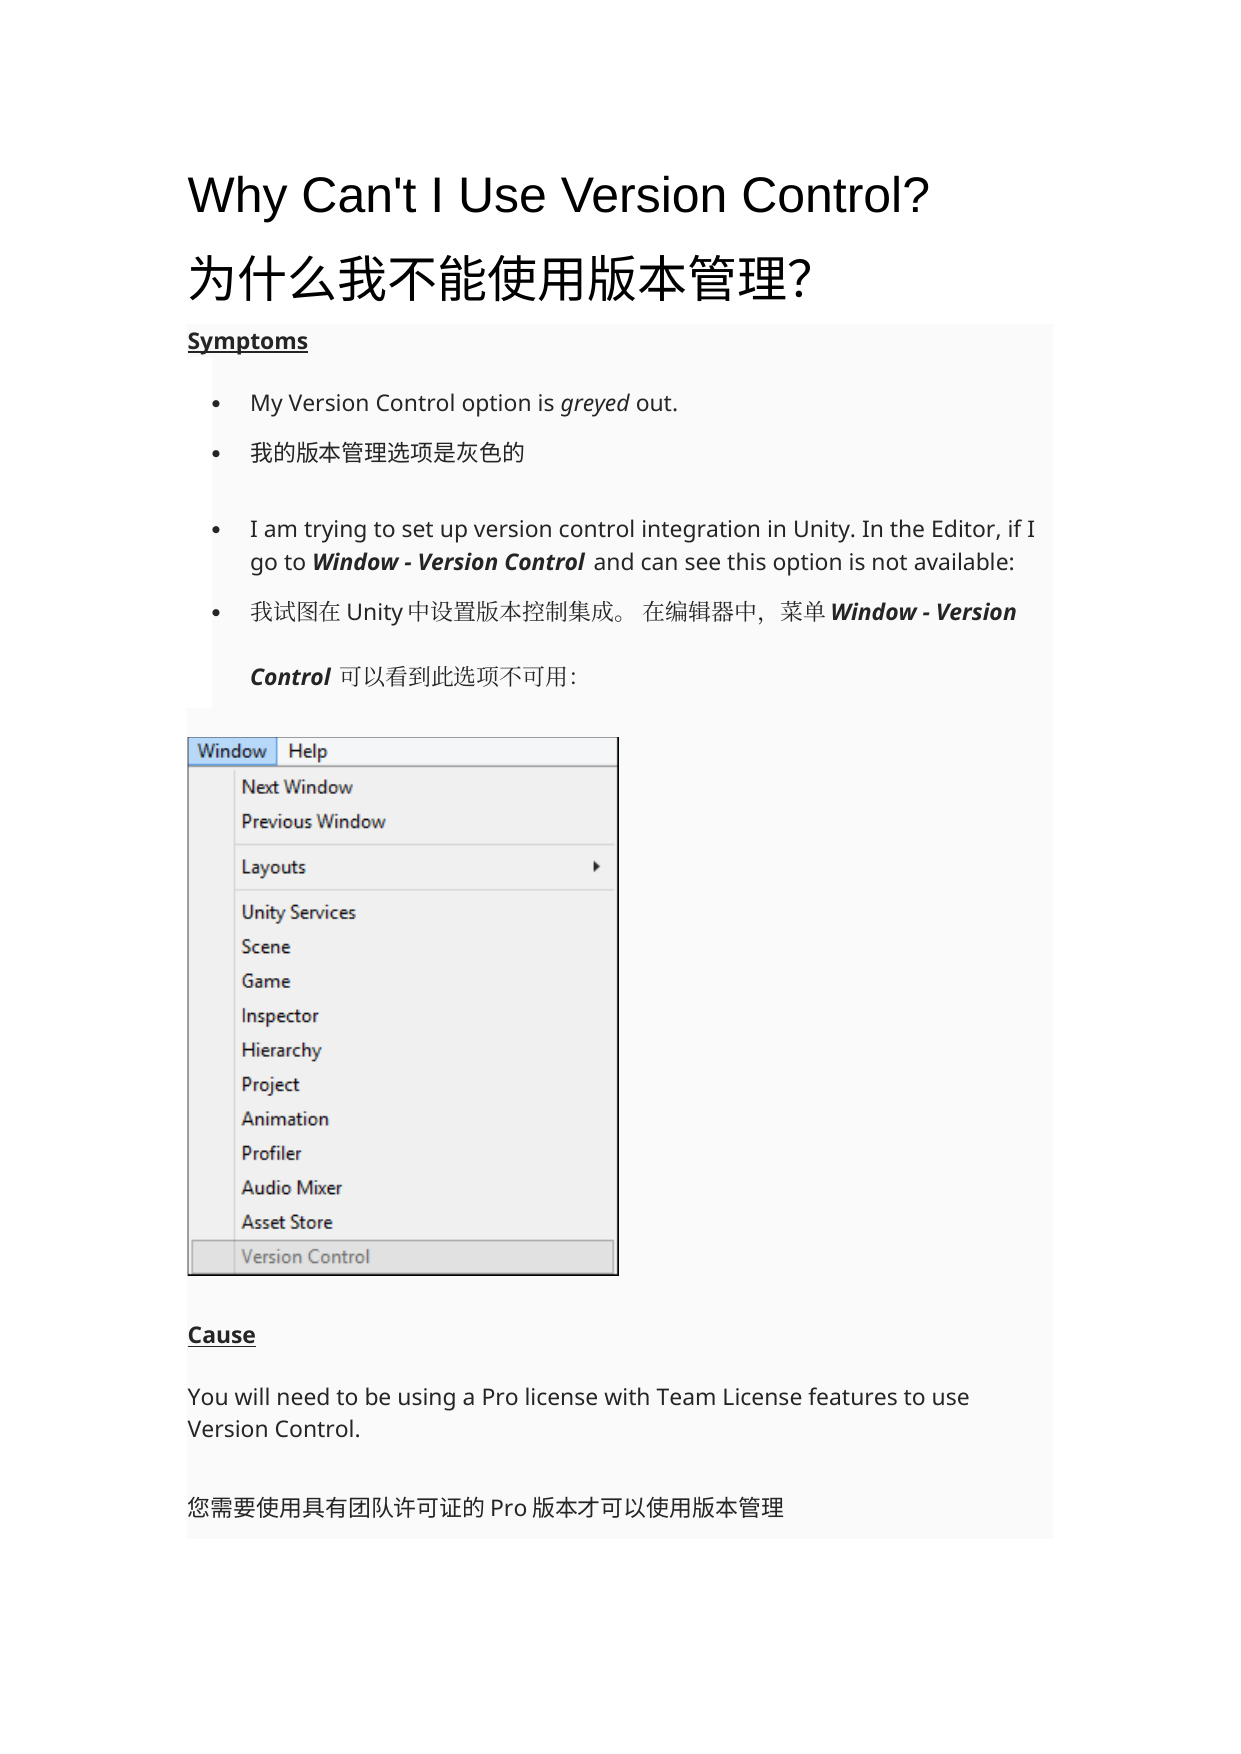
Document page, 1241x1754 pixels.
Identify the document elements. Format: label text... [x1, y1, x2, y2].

list 我试图在Unity中设置版本控制集成。 在编辑器中，菜单Window - Version Control 可以看到此选项不可用： [212, 578, 1053, 708]
list My Version Control option is greyed out. [212, 386, 1053, 419]
text Cause [187, 1319, 1053, 1351]
picture [187, 737, 619, 1276]
text You will need to be using a Pro license with Team License features to use Version Control. [187, 1380, 1053, 1445]
list 我的版本管理选项是灰色的 [212, 419, 1053, 484]
list I am trying to set up version control integration in Unity. In the Editor, if I go to Window - Version Control and can see this option is not available: [212, 513, 1053, 578]
text 您需要使用具有团队许可证的Pro版本才可以使用版本管理 [187, 1474, 1053, 1539]
text 为什么我不能使用版本管理？ [187, 227, 1053, 324]
text Symptoms [187, 324, 1053, 357]
text Why Can't I Use Version Control? [187, 162, 1053, 227]
